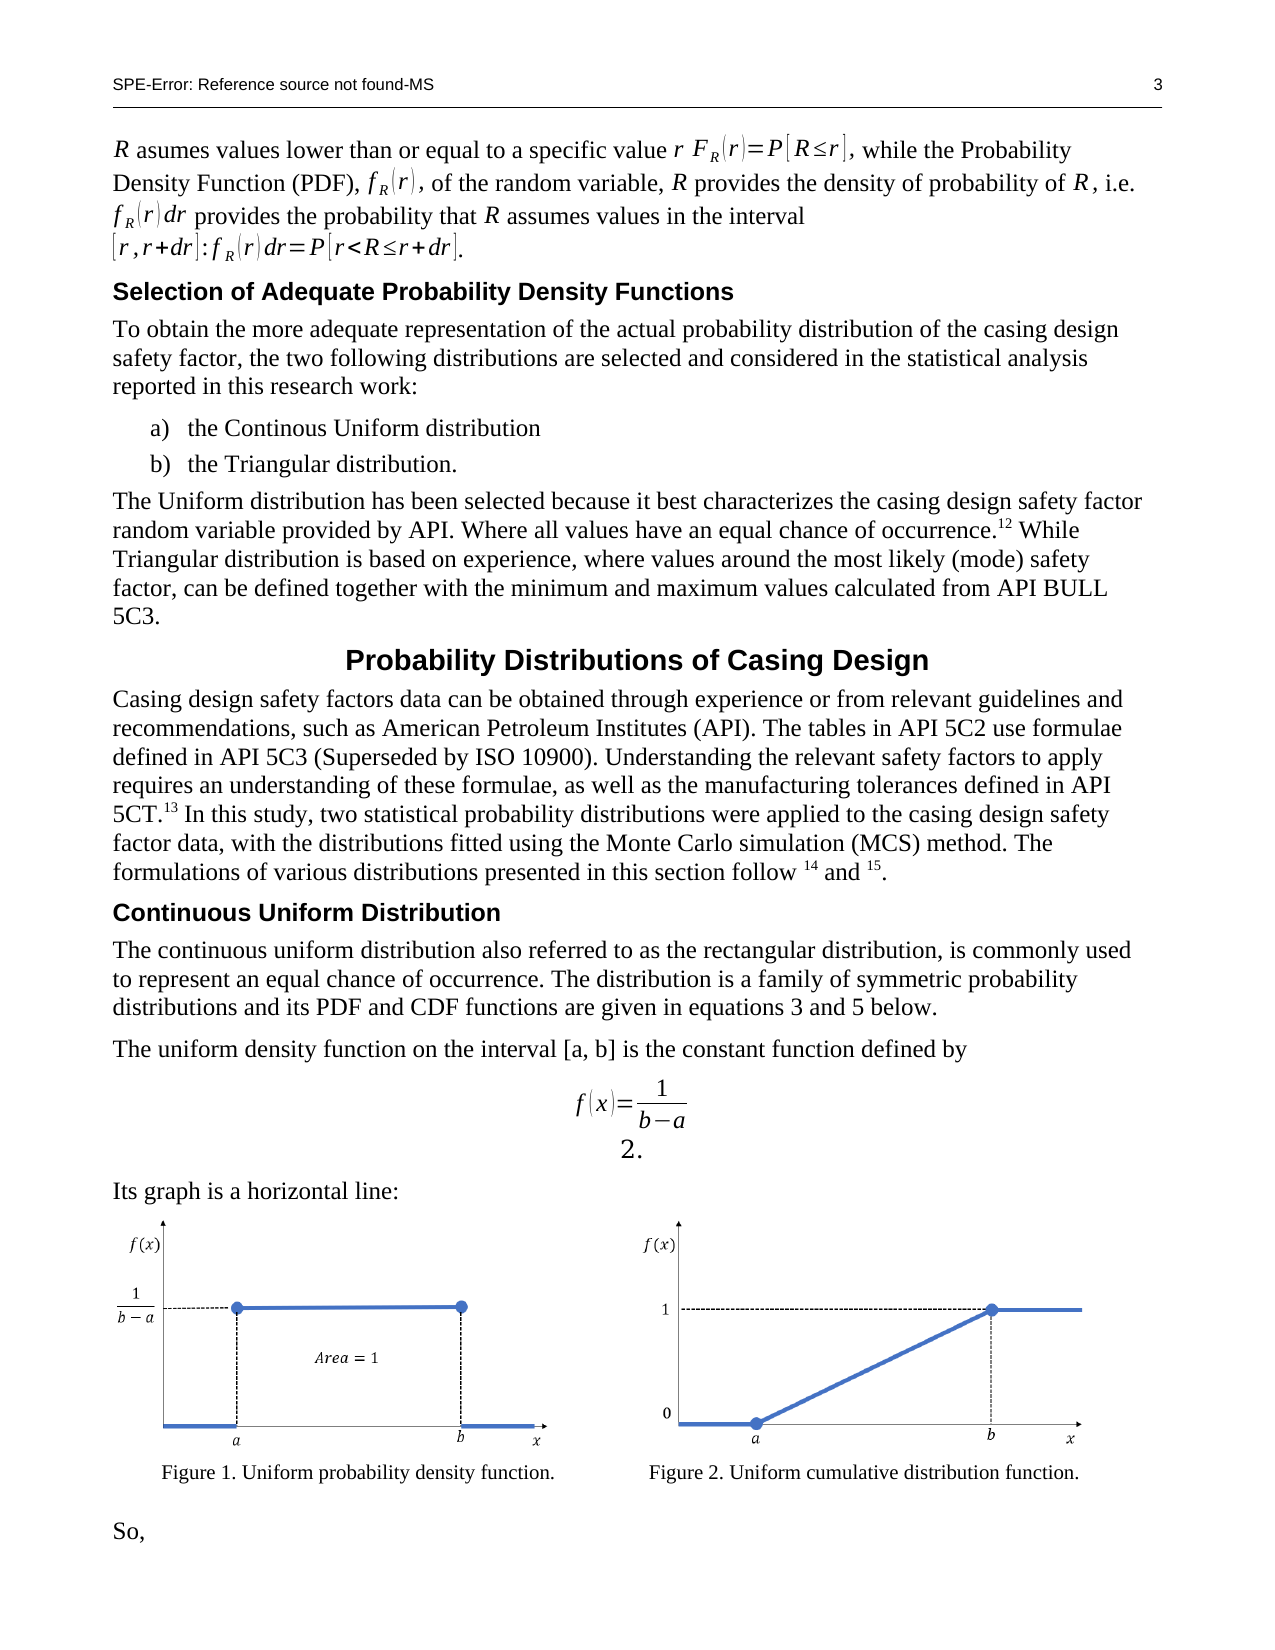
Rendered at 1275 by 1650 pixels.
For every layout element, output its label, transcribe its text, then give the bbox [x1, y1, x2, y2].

text 2. [112, 1075, 1151, 1164]
list Figure 1. Uniform probability density function. Figure 2. Uniform cumulative distribution function. [161, 1460, 1162, 1484]
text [112, 133, 1151, 264]
text The Uniform distribution has been selected because it best characterizes the casing design safety factor random variable provided by API. Where all values have an equal chance of occurrence.12 While Triangular distribution is based on experience, where values around the most likely (mode) safety factor, can be defined together with the minimum and maximum values calculated from API BULL 5C3. [112, 486, 1151, 630]
text The continuous uniform distribution also referred to as the rectangular distribution, is commonly used to represent an equal chance of occurrence. The distribution is a family of symmetric probability distributions and its PDF and CDF functions are given in equations 3 and 5 below. [112, 935, 1151, 1021]
text To obtain the more adequate representation of the actual probability distribution of the casing design safety factor, the two following distributions are selected and considered in the statistical analysis reported in this research work: [112, 314, 1151, 400]
text Probability Distributions of Casing Design [112, 643, 1162, 676]
text Casing design safety factors data can be obtained through experience or from relevant guidelines and recommendations, such as American Petroleum Institutes (API). The tables in API 5C2 use formulae defined in API 5C3 (Superseded by ISO 10900). Understanding the relevant safety factors to apply requires an understanding of these formulae, as well as the manufacturing tolerances defined in API 5CT.13 In this study, two statistical probability distributions were applied to the casing design safety factor data, with the distributions fitted using the Monte Carlo simulation (MCS) method. The formulations of various distributions presented in this section follow 14 and 15. [112, 684, 1151, 886]
picture [638, 1217, 1090, 1448]
list the Continous Uniform distribution [150, 413, 1151, 441]
list the Triangular distribution. [150, 449, 1151, 478]
picture [112, 1217, 558, 1448]
text Selection of Adequate Probability Density Functions [112, 277, 1162, 306]
text Its graph is a horizontal line: [112, 1176, 1151, 1205]
text Continuous Uniform Distribution [112, 898, 1162, 927]
text So, [112, 1516, 1151, 1545]
text The uniform density function on the interval [a, b] is the constant function defined by [112, 1034, 1151, 1062]
